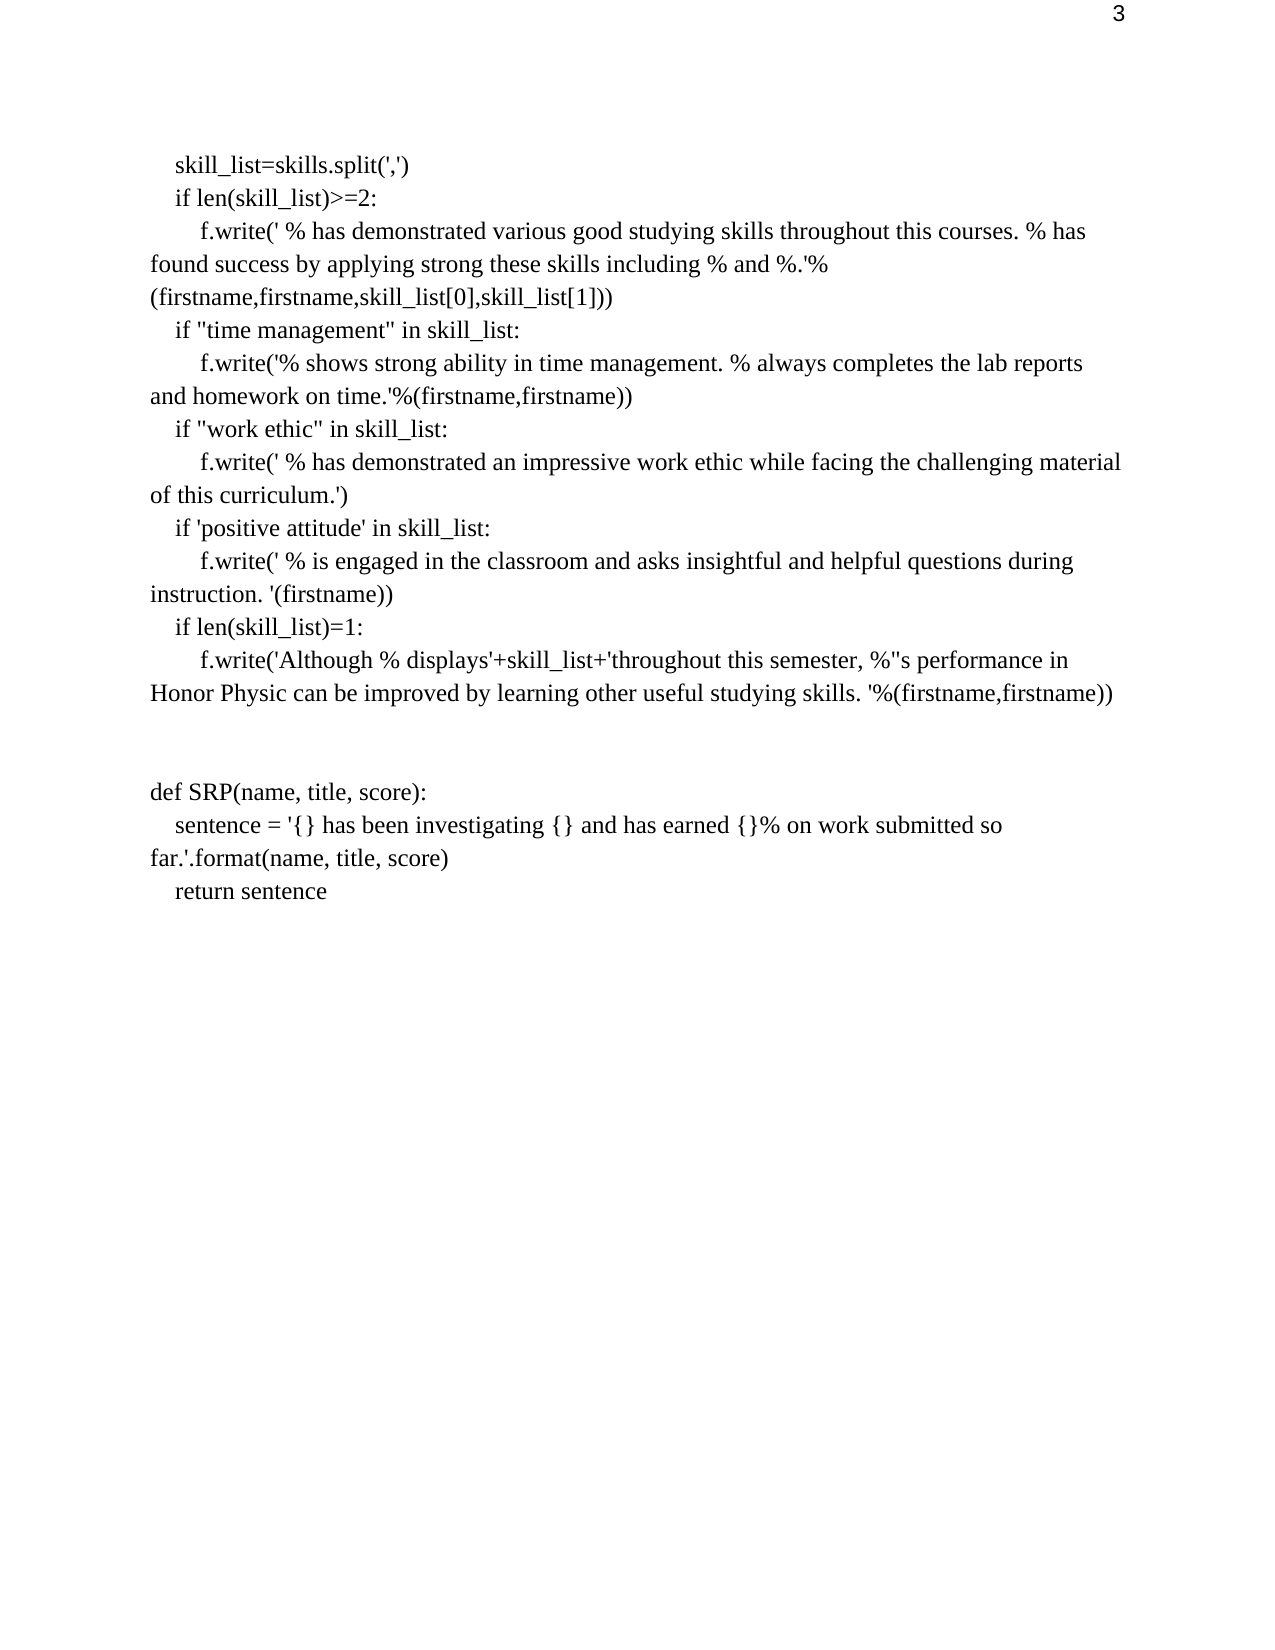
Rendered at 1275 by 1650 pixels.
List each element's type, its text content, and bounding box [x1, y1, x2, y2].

text f.write(' % has demonstrated various good studying skills throughout this courses. % has found success by applying strong these skills including % and %.'%(firstname,firstname,skill_list[0],skill_list[1])) [150, 216, 1125, 311]
text f.write(' % has demonstrated an impressive work ethic while facing the challenging material of this curriculum.') [150, 447, 1125, 509]
text if "work ethic" in skill_list: [150, 414, 1125, 443]
text f.write(' % is engaged in the classroom and asks insightful and helpful questions during instruction. '(firstname)) [150, 546, 1125, 608]
text return sentence [150, 876, 1125, 905]
text def SRP(name, title, score): [150, 777, 1125, 806]
text f.write('Although % displays'+skill_list+'throughout this semester, %"s performance in Honor Physic can be improved by learning other useful studying skills. '%(firstname,firstname)) [150, 645, 1125, 707]
text skill_list=skills.split(',') [150, 150, 1125, 179]
text if len(skill_list)>=2: [150, 183, 1125, 212]
text if len(skill_list)=1: [150, 612, 1125, 641]
text if 'positive attitude' in skill_list: [150, 513, 1125, 542]
text sentence = '{} has been investigating {} and has earned {}% on work submitted so far.'.format(name, title, score) [150, 810, 1125, 872]
text f.write('% shows strong ability in time management. % always completes the lab reports and homework on time.'%(firstname,firstname)) [150, 348, 1125, 410]
text if "time management" in skill_list: [150, 315, 1125, 344]
